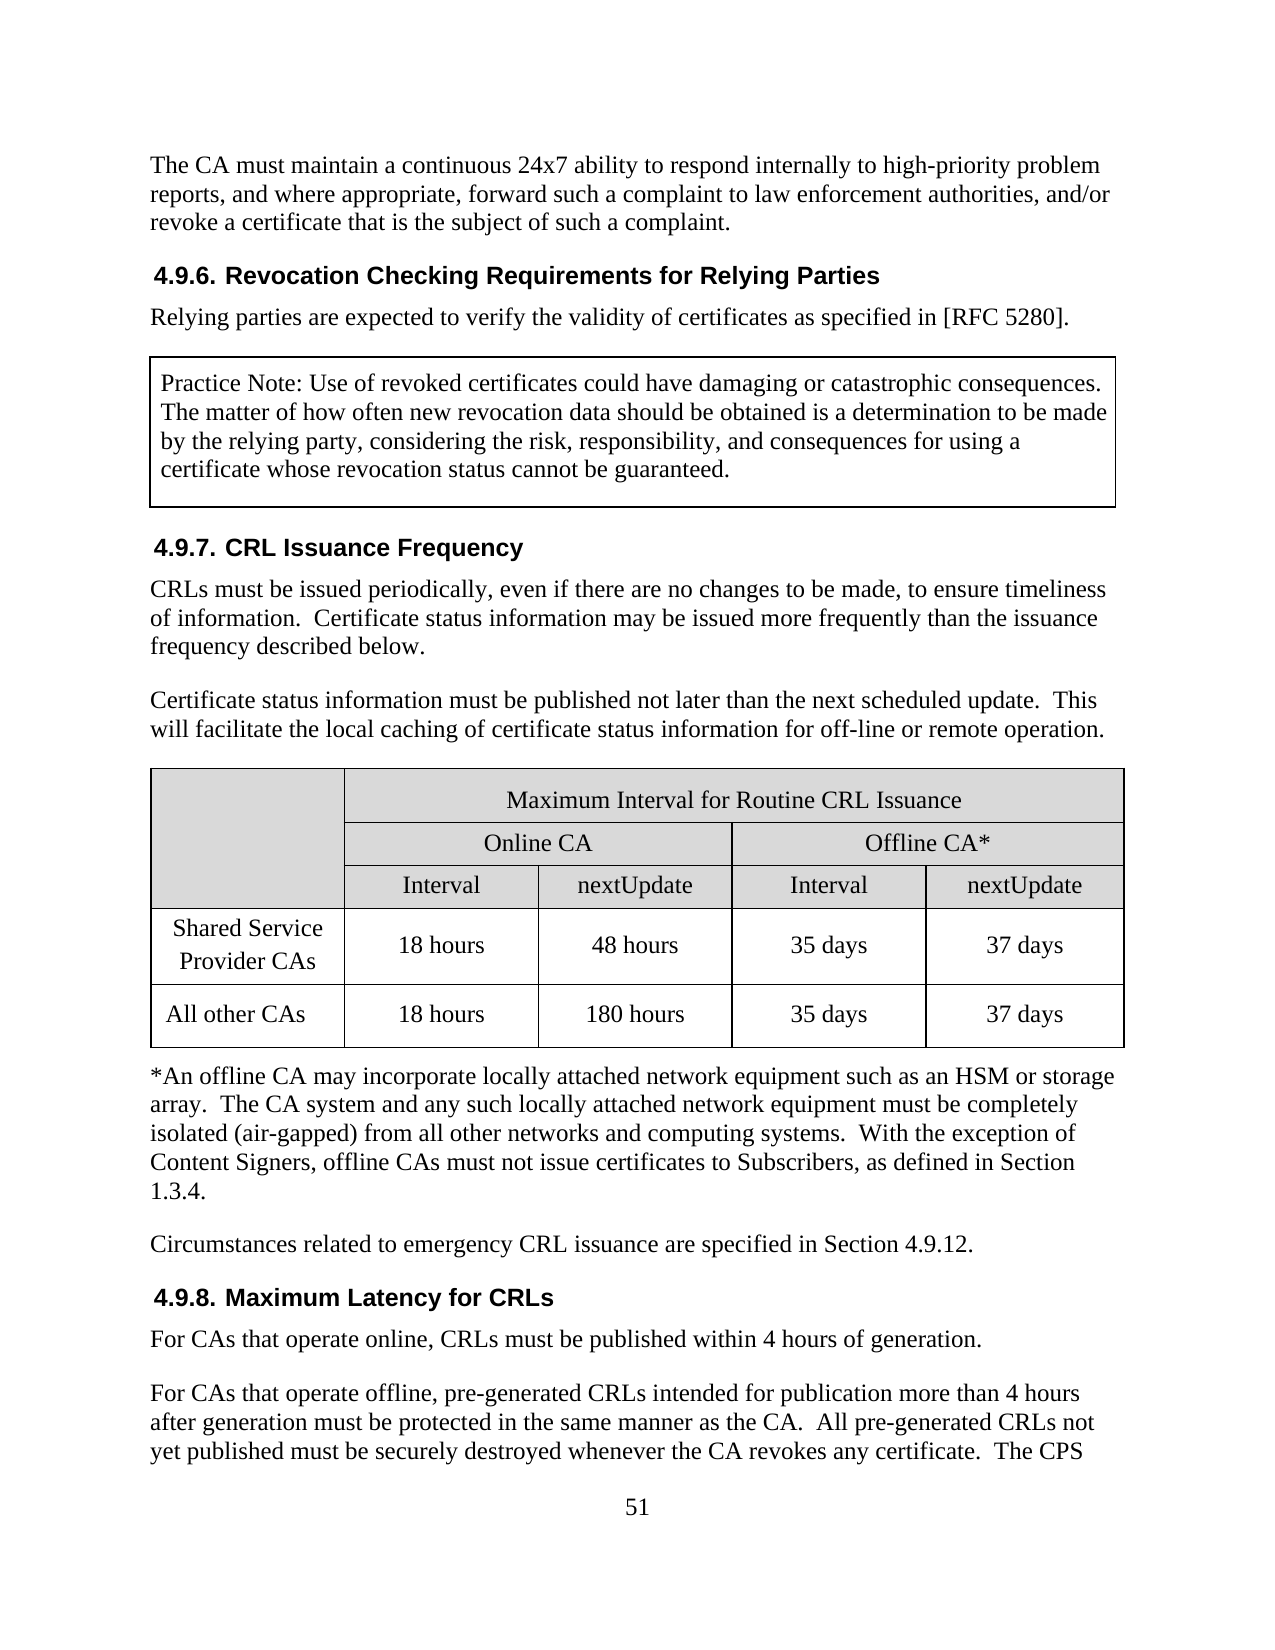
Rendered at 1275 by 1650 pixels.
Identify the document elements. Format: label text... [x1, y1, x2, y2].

subtitle Maximum Latency for CRLs [154, 1283, 1125, 1312]
table_cell 180 hours [539, 985, 731, 1047]
subtitle Revocation Checking Requirements for Relying Parties [154, 261, 1125, 290]
subtitle CRL Issuance Frequency [154, 533, 1125, 561]
table_cell nextUpdate [927, 866, 1123, 908]
table_cell Shared Service Provider CAs [152, 909, 344, 984]
text Certificate status information must be published not later than the next scheduled update. This will facilitate the local caching of certificate status information for off-line or remote operation. [150, 685, 1125, 743]
table_cell Interval [733, 866, 925, 908]
table_cell nextUpdate [539, 866, 731, 908]
table_cell All other CAs [152, 985, 344, 1047]
text *An offline CA may incorporate locally attached network equipment such as an HSM or storage array. The CA system and any such locally attached network equipment must be completely isolated (air-gapped) from all other networks and computing systems. With the exception of Content Signers, offline CAs must not issue certificates to Subscribers, as defined in Section 1.3.4. [150, 1061, 1125, 1204]
table_cell Interval [345, 866, 538, 908]
table_cell 37 days [927, 985, 1123, 1047]
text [150, 1378, 1125, 1464]
text The CA must maintain a continuous 24x7 ability to respond internally to high-priority problem reports, and where appropriate, forward such a complaint to law enforcement authorities, and/or revoke a certificate that is the subject of such a complaint. [150, 150, 1125, 236]
text Relying parties are expected to verify the validity of certificates as specified in [RFC 5280]. [150, 302, 1125, 331]
table_cell 48 hours [539, 909, 731, 984]
table_cell 18 hours [345, 985, 538, 1047]
table_header [152, 769, 344, 908]
table_cell 35 days [733, 909, 925, 984]
table_cell 18 hours [345, 909, 538, 984]
text For CAs that operate online, CRLs must be published within 4 hours of generation. [150, 1324, 1125, 1353]
text Circumstances related to emergency CRL issuance are specified in Section 4.9.12. [150, 1229, 1125, 1258]
table_cell 35 days [733, 985, 925, 1047]
text CRLs must be issued periodically, even if there are no changes to be made, to ensure timeliness of information. Certificate status information may be issued more frequently than the issuance frequency described below. [150, 574, 1125, 660]
table_cell 37 days [927, 909, 1123, 984]
table_cell Online CA [345, 823, 731, 865]
table_header Practice Note: Use of revoked certificates could have damaging or catastrophic consequences. The matter of how often new revocation data should be obtained is a determination to be made by the relying party, considering the risk, responsibility, and consequences for using a certificate whose revocation status cannot be guaranteed. [151, 358, 1115, 506]
table_header Maximum Interval for Routine CRL Issuance [345, 769, 1123, 822]
table_cell Offline CA* [733, 823, 1123, 865]
